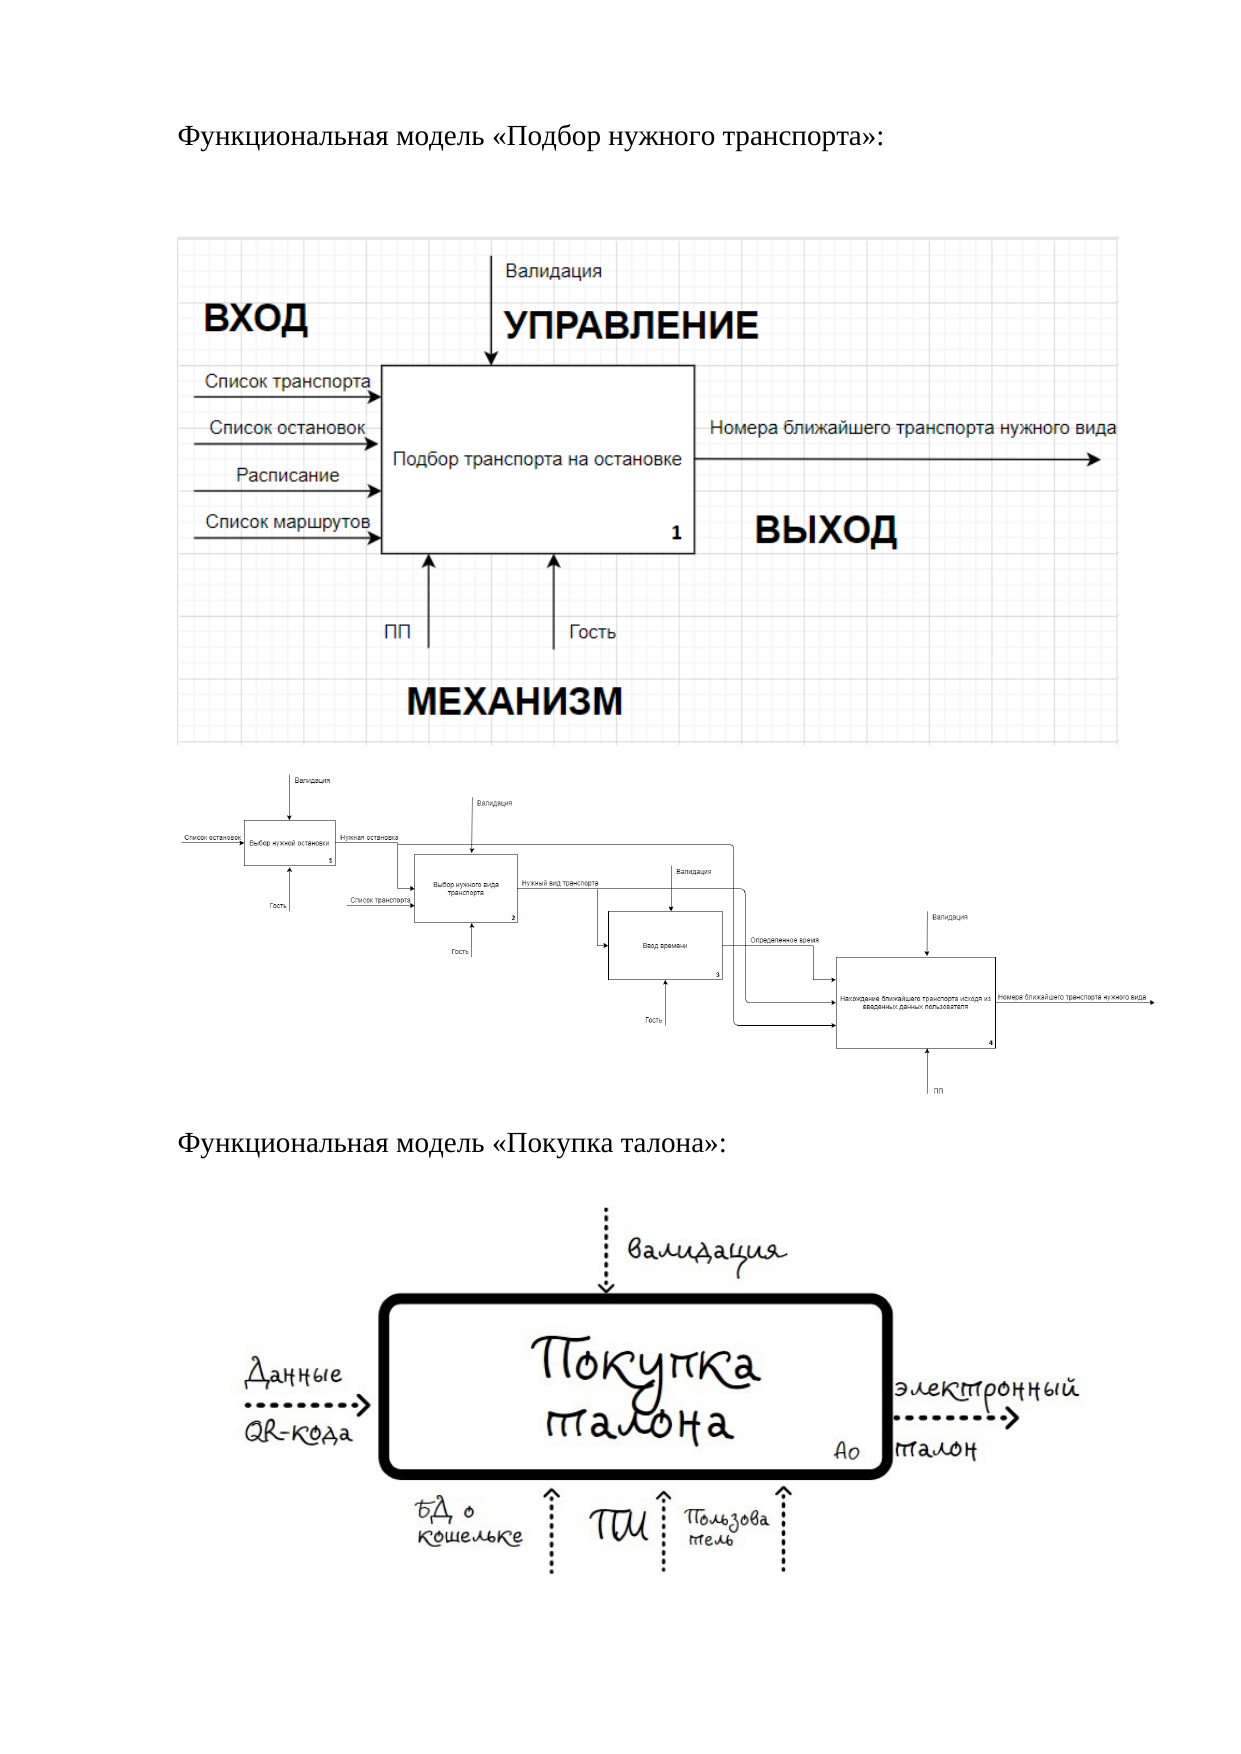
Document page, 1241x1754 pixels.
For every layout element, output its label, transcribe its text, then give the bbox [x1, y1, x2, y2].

picture [177, 1184, 1152, 1620]
text Функциональная модель «Подбор нужного транспорта»: [177, 118, 1152, 152]
picture [177, 770, 1160, 1099]
text Функциональная модель «Покупка талона»: [177, 1125, 1152, 1158]
picture [177, 236, 1119, 745]
